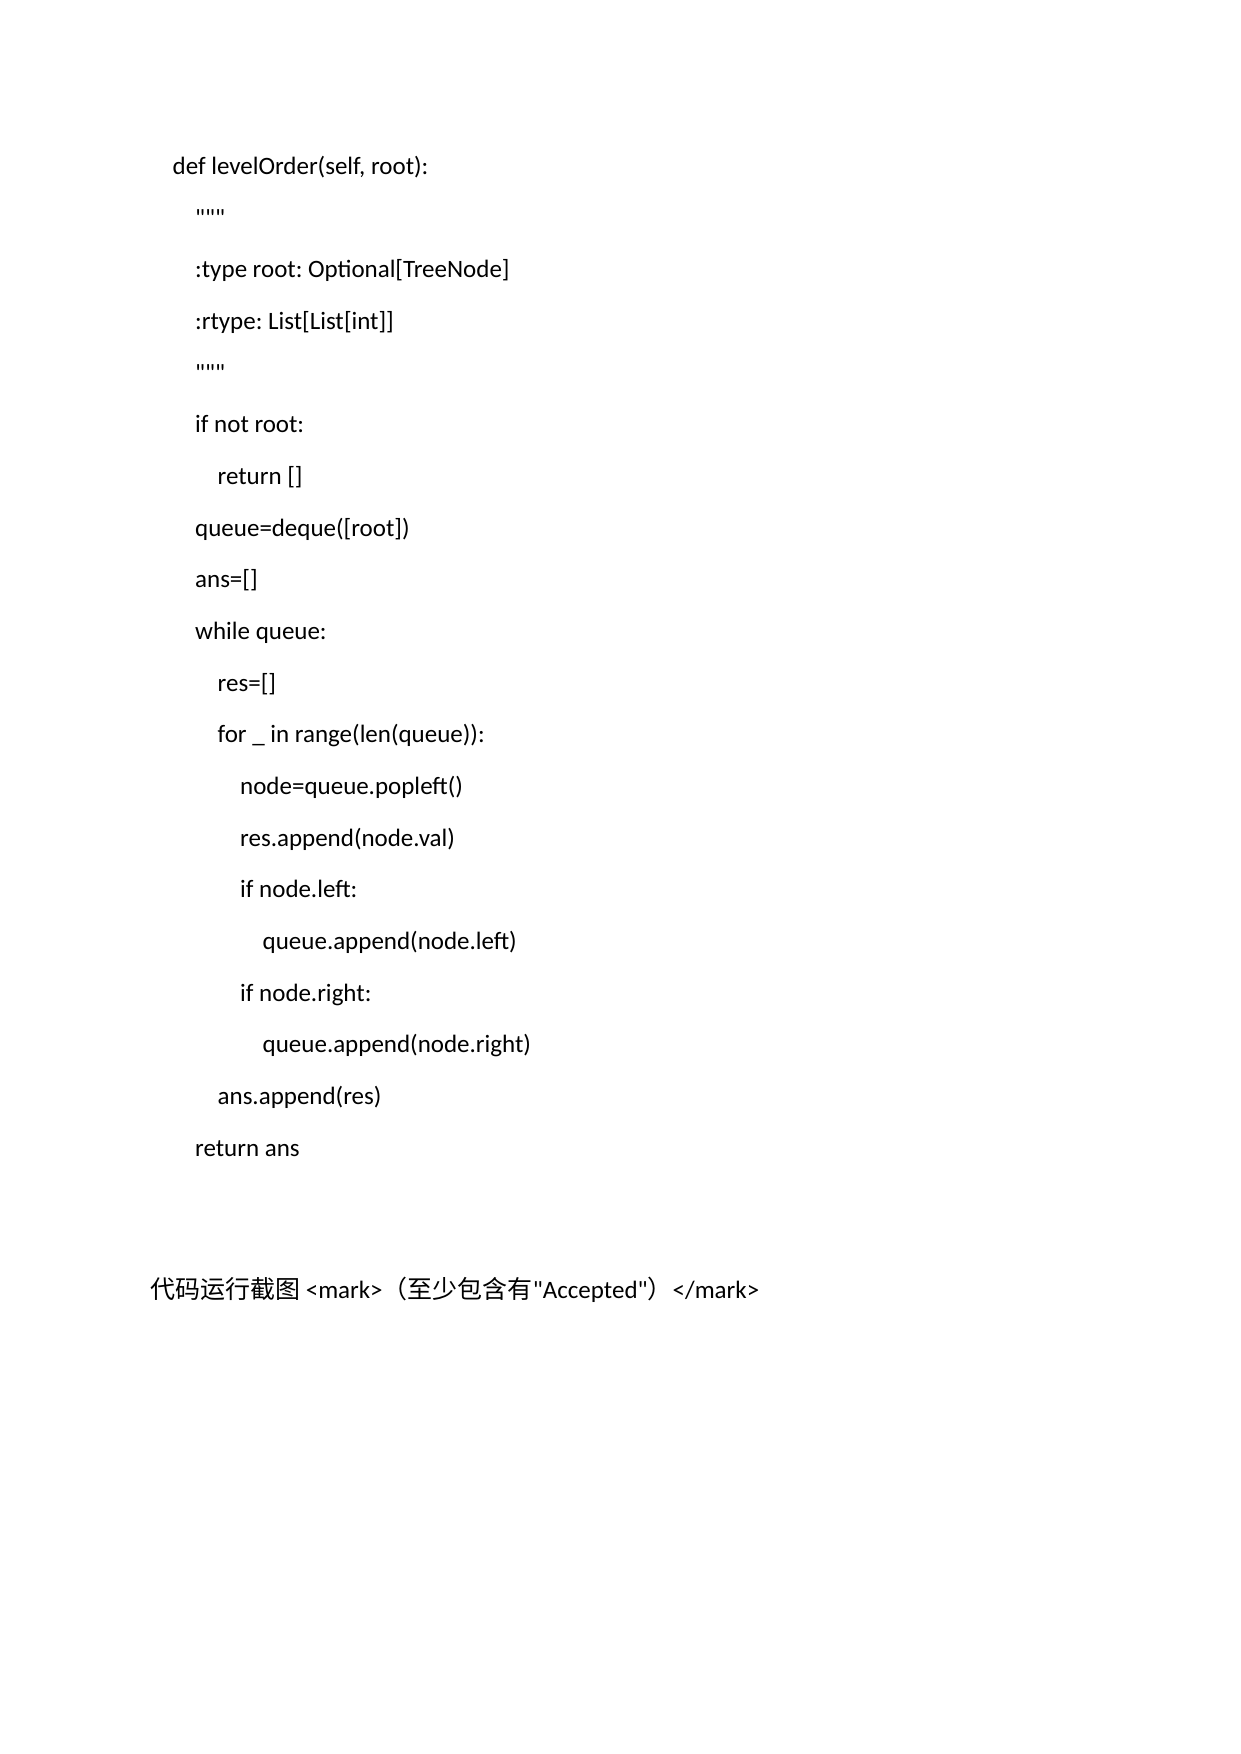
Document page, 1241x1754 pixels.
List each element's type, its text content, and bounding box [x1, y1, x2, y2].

text res=[] [150, 667, 1090, 697]
text """ [150, 357, 1090, 387]
text queue=deque([root]) [150, 512, 1090, 542]
text queue.append(node.right) [150, 1028, 1090, 1059]
text return [] [150, 460, 1090, 491]
text node=queue.popleft() [150, 770, 1090, 801]
text ans.append(res) [150, 1080, 1090, 1111]
text if node.left: [150, 873, 1090, 904]
text 代码运行截图 <mark>（至少包含有"Accepted"）</mark> [150, 1270, 1090, 1306]
text while queue: [150, 615, 1090, 646]
text if not root: [150, 408, 1090, 439]
text for _ in range(len(queue)): [150, 718, 1090, 749]
text def levelOrder(self, root): [150, 150, 1090, 181]
text """ [150, 202, 1090, 232]
text :rtype: List[List[int]] [150, 305, 1090, 336]
text ans=[] [150, 563, 1090, 594]
text :type root: Optional[TreeNode] [150, 253, 1090, 284]
text return ans [150, 1132, 1090, 1162]
text if node.right: [150, 977, 1090, 1007]
text queue.append(node.left) [150, 925, 1090, 956]
text res.append(node.val) [150, 822, 1090, 852]
